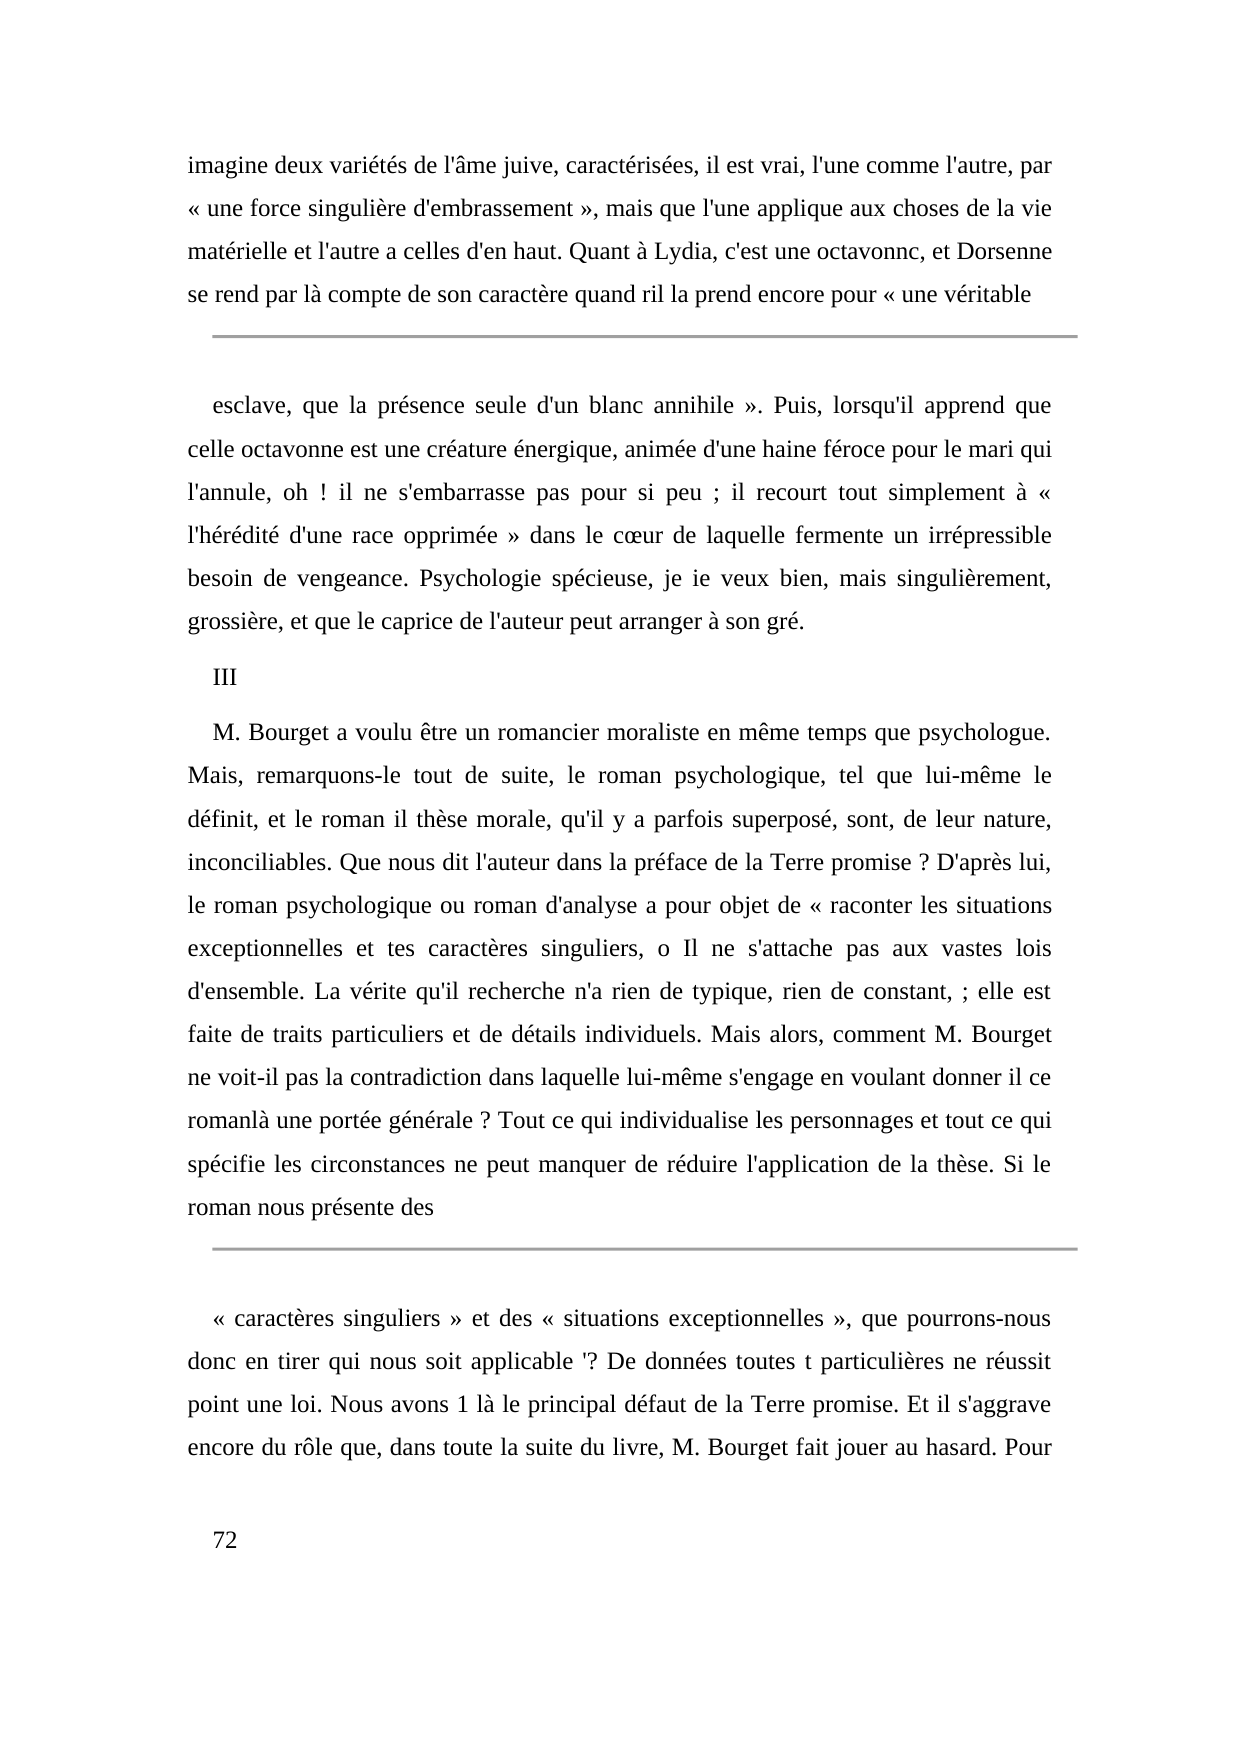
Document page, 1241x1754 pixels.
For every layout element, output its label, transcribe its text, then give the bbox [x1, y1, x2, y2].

text M. Bourget a voulu être un romancier moraliste en même temps que psychologue. Mais, remarquons-le tout de suite, le roman psychologique, tel que lui-même le définit, et le roman il thèse morale, qu'il y a parfois superposé, sont, de leur nature, inconciliables. Que nous dit l'auteur dans la préface de la Terre promise ? D'après lui, le roman psychologique ou roman d'analyse a pour objet de « raconter les situations exceptionnelles et tes caractères singuliers, o Il ne s'attache pas aux vastes lois d'ensemble. La vérite qu'il recherche n'a rien de typique, rien de constant, ; elle est faite de traits particuliers et de détails individuels. Mais alors, comment M. Bourget ne voit-il pas la contradiction dans laquelle lui-même s'engage en voulant donner il ce romanlà une portée générale ? Tout ce qui individualise les personnages et tout ce qui spécifie les circonstances ne peut manquer de réduire l'application de la thèse. Si le roman nous présente des [187, 717, 1053, 1221]
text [187, 150, 1053, 308]
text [187, 1303, 1053, 1461]
text esclave, que la présence seule d'un blanc annihile ». Puis, lorsqu'il apprend que celle octavonne est une créature énergique, animée d'une haine féroce pour le mari qui l'annule, oh ! il ne s'embarrasse pas pour si peu ; il recourt tout simplement à « l'hérédité d'une race opprimée » dans le cœur de laquelle fermente un irrépressible besoin de vengeance. Psychologie spécieuse, je ie veux bien, mais singulièrement, grossière, et que le caprice de l'auteur peut arranger à son gré. [187, 391, 1053, 635]
text III [187, 662, 1053, 691]
